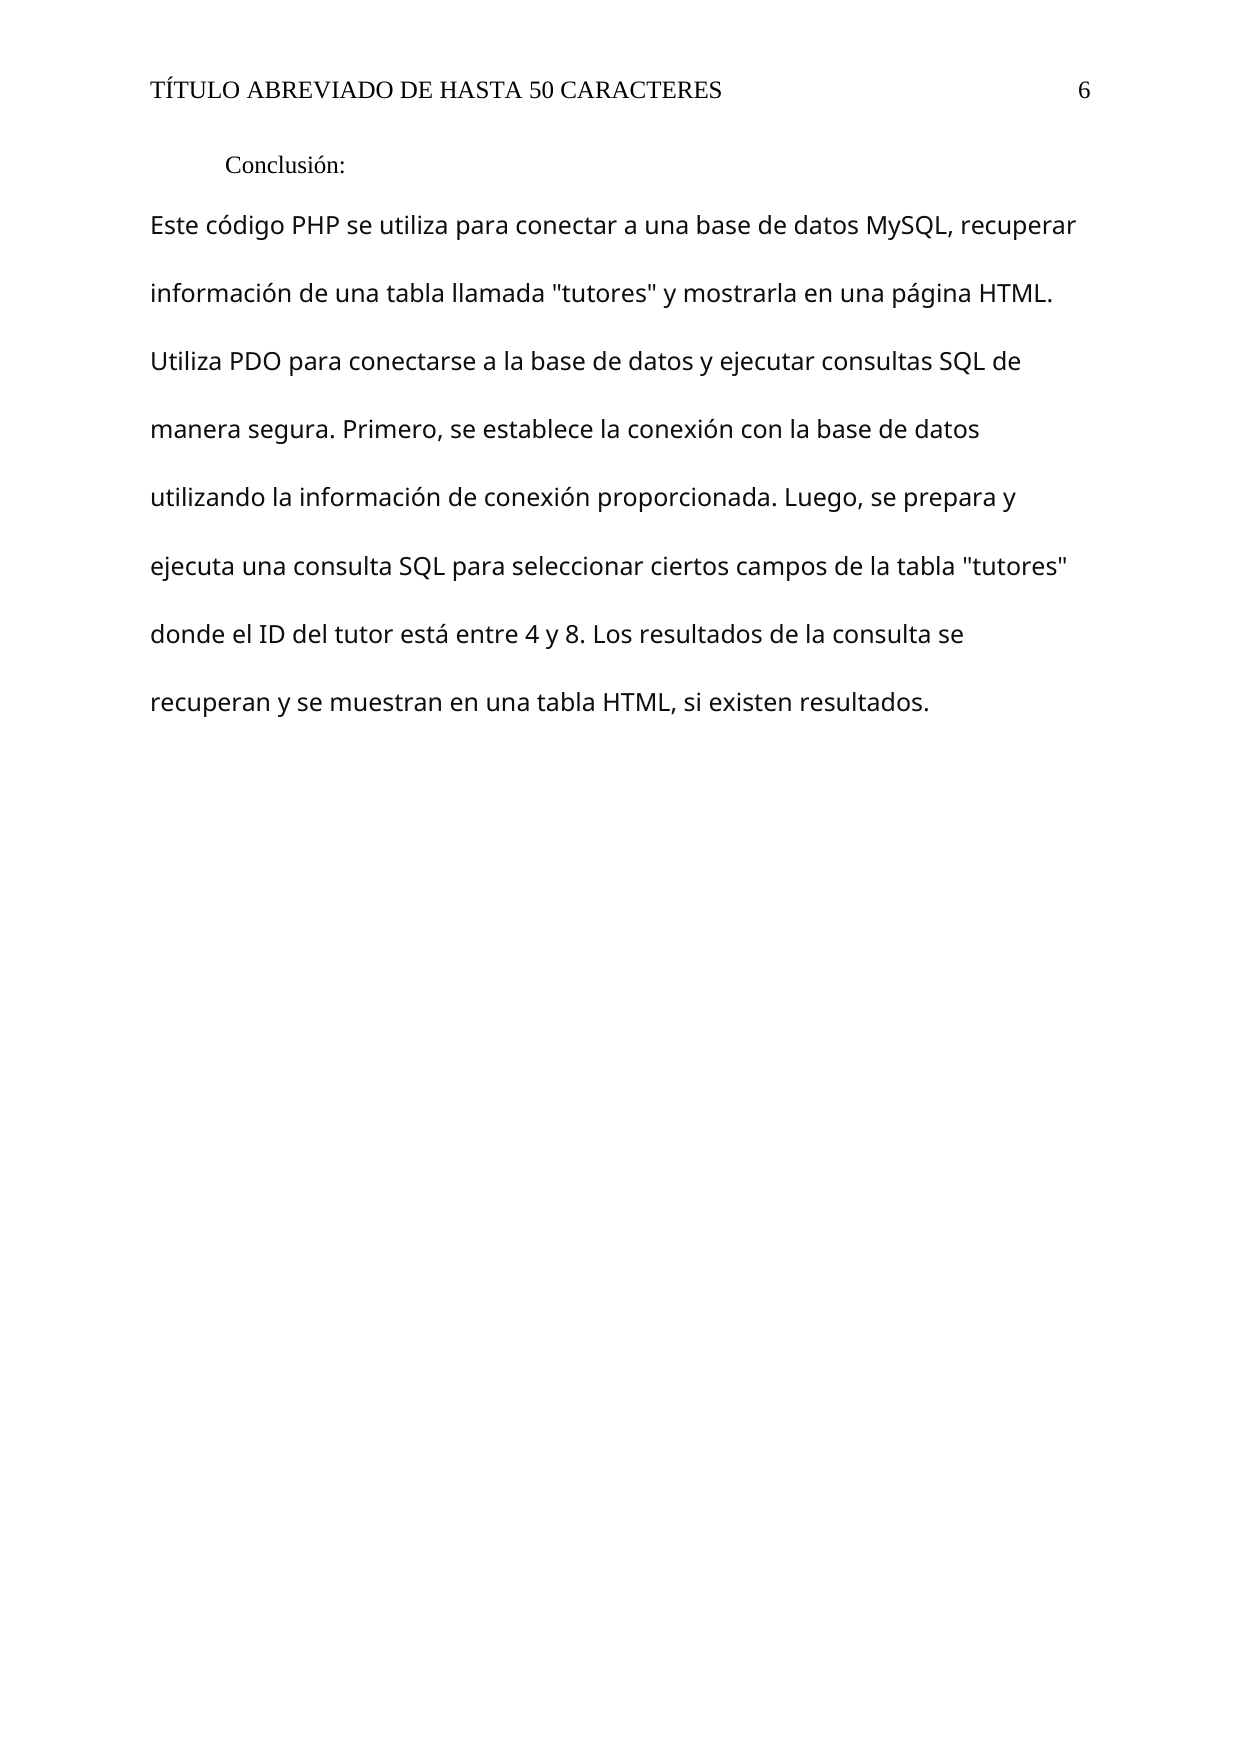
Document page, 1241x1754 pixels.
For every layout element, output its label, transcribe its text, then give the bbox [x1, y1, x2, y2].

text Este código PHP se utiliza para conectar a una base de datos MySQL, recuperar información de una tabla llamada "tutores" y mostrarla en una página HTML. Utiliza PDO para conectarse a la base de datos y ejecutar consultas SQL de manera segura. Primero, se establece la conexión con la base de datos utilizando la información de conexión proporcionada. Luego, se prepara y ejecuta una consulta SQL para seleccionar ciertos campos de la tabla "tutores" donde el ID del tutor está entre 4 y 8. Los resultados de la consulta se recuperan y se muestran en una tabla HTML, si existen resultados. [150, 207, 1090, 718]
text Conclusión: [150, 150, 1090, 179]
